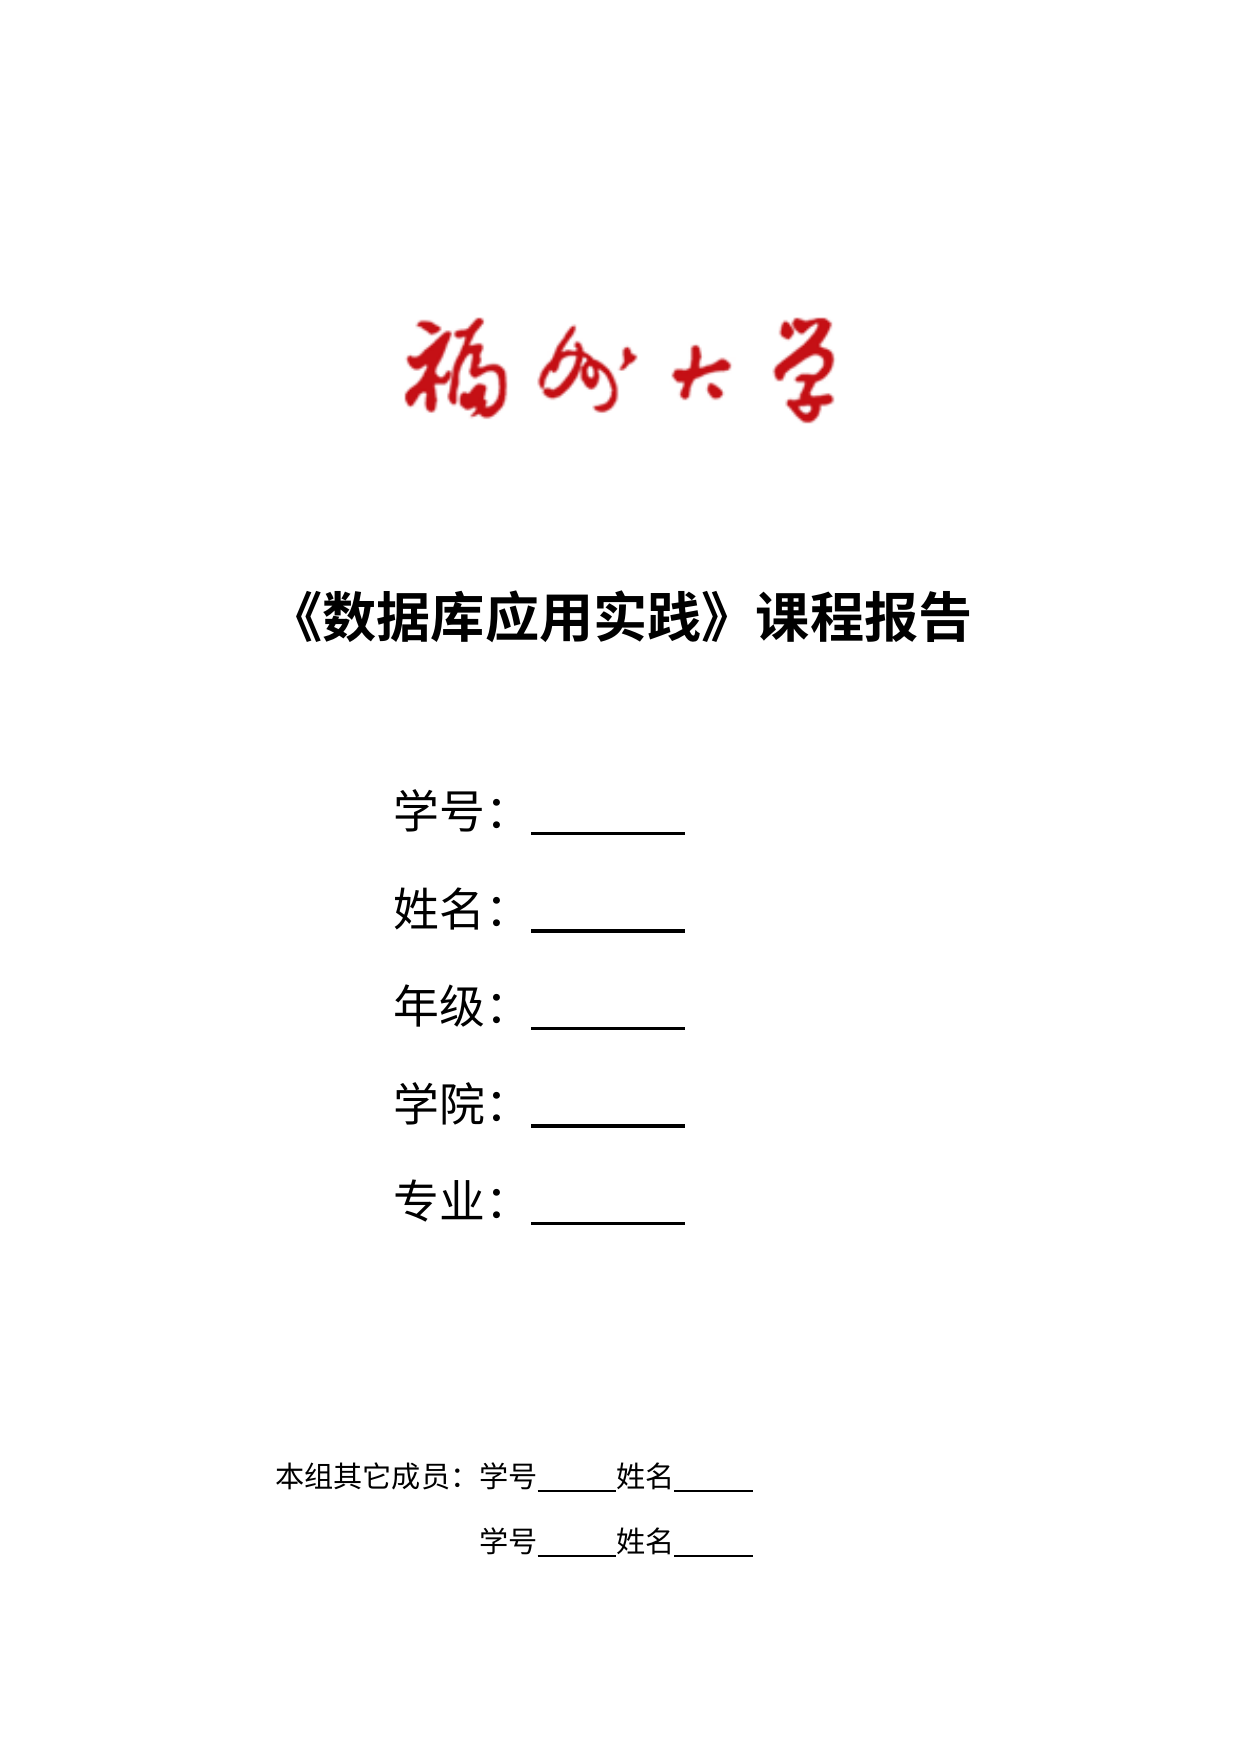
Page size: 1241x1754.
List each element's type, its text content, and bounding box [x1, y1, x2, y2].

text 本组其它成员：学号 姓名 [231, 1442, 1053, 1507]
text 学院： [187, 1052, 1053, 1150]
text 《数据库应用实践》课程报告 [187, 565, 1053, 662]
text 学号 姓名 [231, 1507, 1053, 1572]
text 姓名： [187, 857, 1053, 955]
picture [765, 304, 847, 438]
text 年级： [187, 955, 1053, 1052]
picture [393, 304, 518, 438]
picture [532, 304, 646, 438]
text 学号： [187, 760, 1053, 857]
text 专业： [187, 1150, 1053, 1247]
picture [660, 304, 746, 438]
